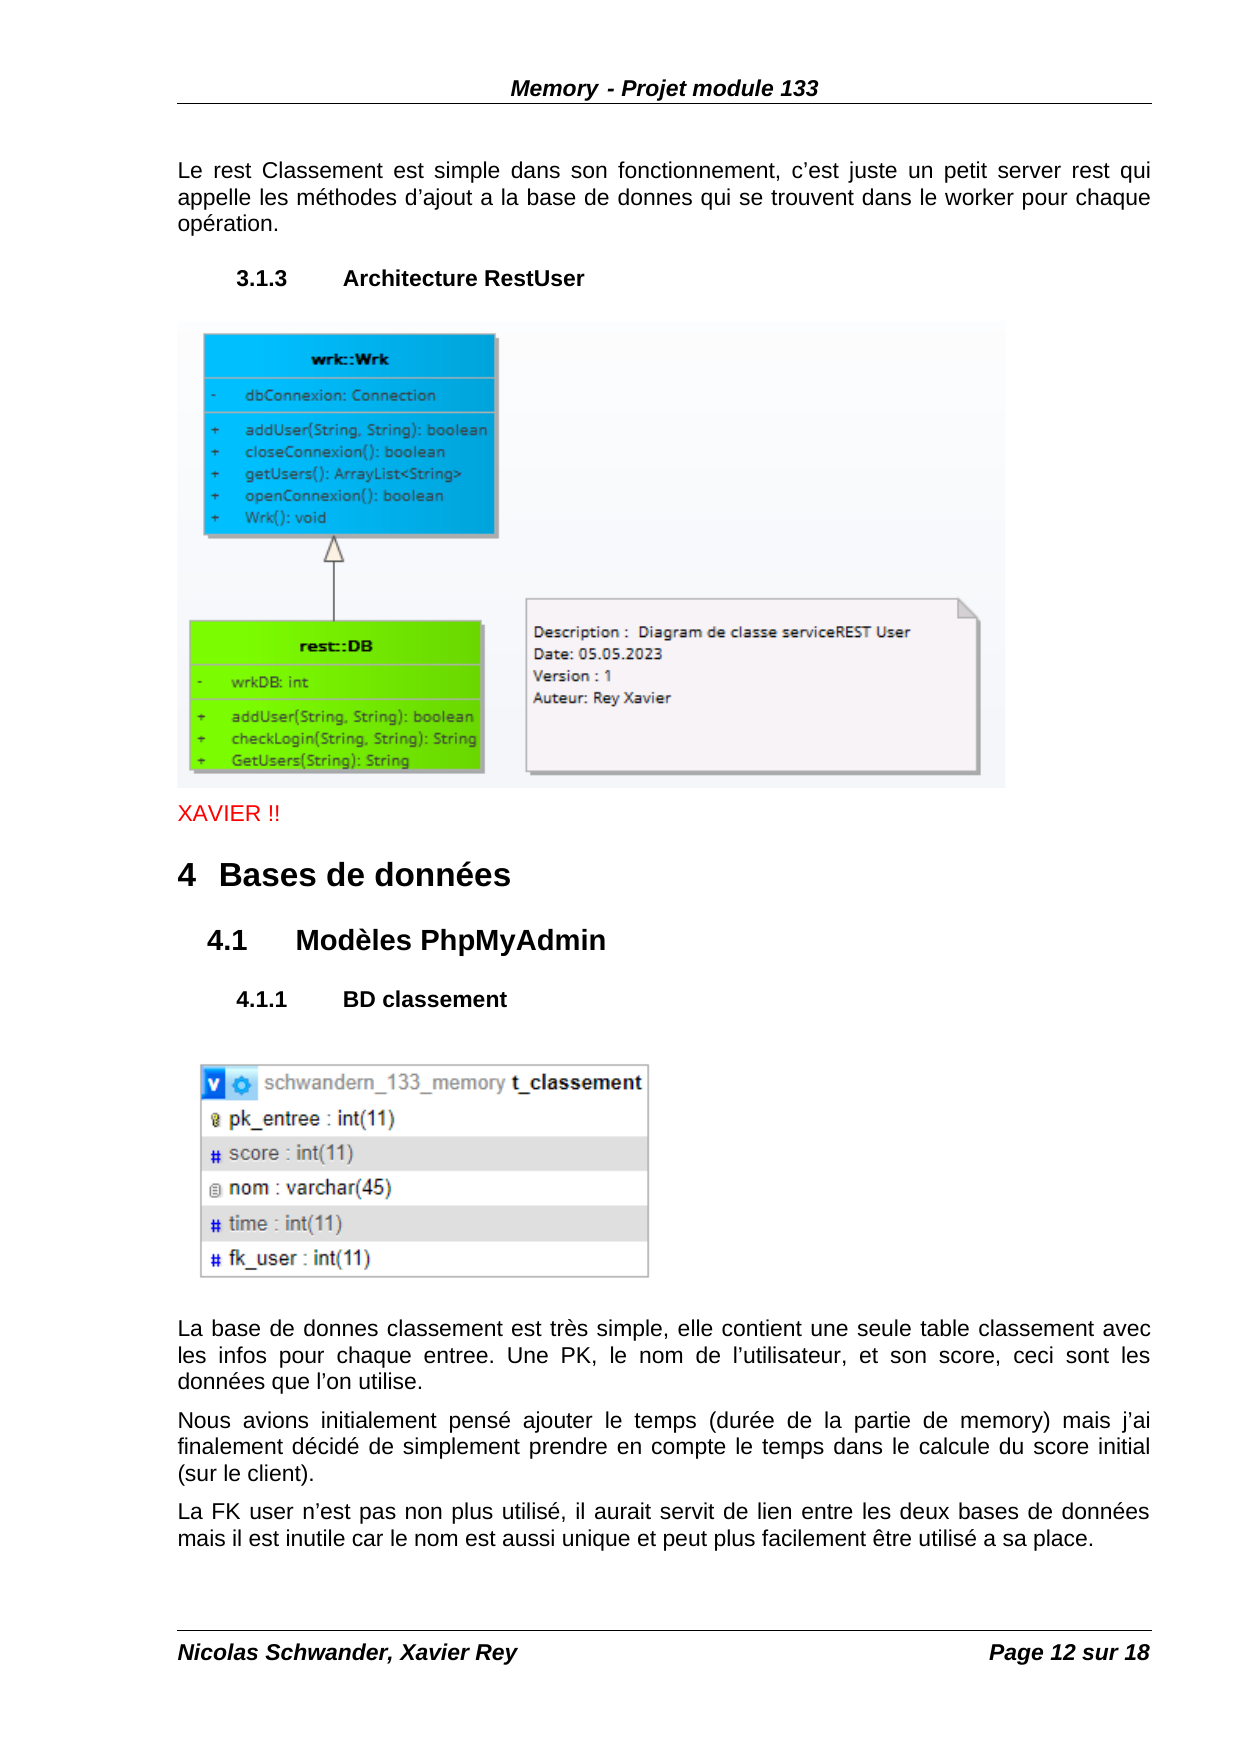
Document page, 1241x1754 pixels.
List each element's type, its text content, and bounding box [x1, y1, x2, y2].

subtitle Modèles PhpMyAdmin [207, 923, 1152, 956]
subtitle BD classement [236, 986, 1152, 1012]
text XAVIER !! [177, 800, 1152, 826]
text Nous avions initialement pensé ajouter le temps (durée de la partie de memory) mais j’ai finalement décidé de simplement prendre en compte le temps dans le calcule du score initial (sur le client). [177, 1407, 1152, 1486]
picture [177, 1041, 693, 1303]
text Le rest Classement est simple dans son fonctionnement, c’est juste un petit server rest qui appelle les méthodes d’ajout a la base de donnes qui se trouvent dans le worker pour chaque opération. [177, 157, 1152, 236]
text La base de donnes classement est très simple, elle contient une seule table classement avec les infos pour chaque entree. Une PK, le nom de l’utilisateur, et son score, ceci sont les données que l’on utilise. [177, 1315, 1152, 1394]
text La FK user n’est pas non plus utilisé, il aurait servit de lien entre les deux bases de données mais il est inutile car le nom est aussi unique et peut plus facilement être utilisé a sa place. [177, 1498, 1152, 1551]
picture [177, 321, 1006, 788]
subtitle Bases de données [177, 855, 1152, 894]
subtitle Architecture RestUser [236, 265, 1152, 292]
